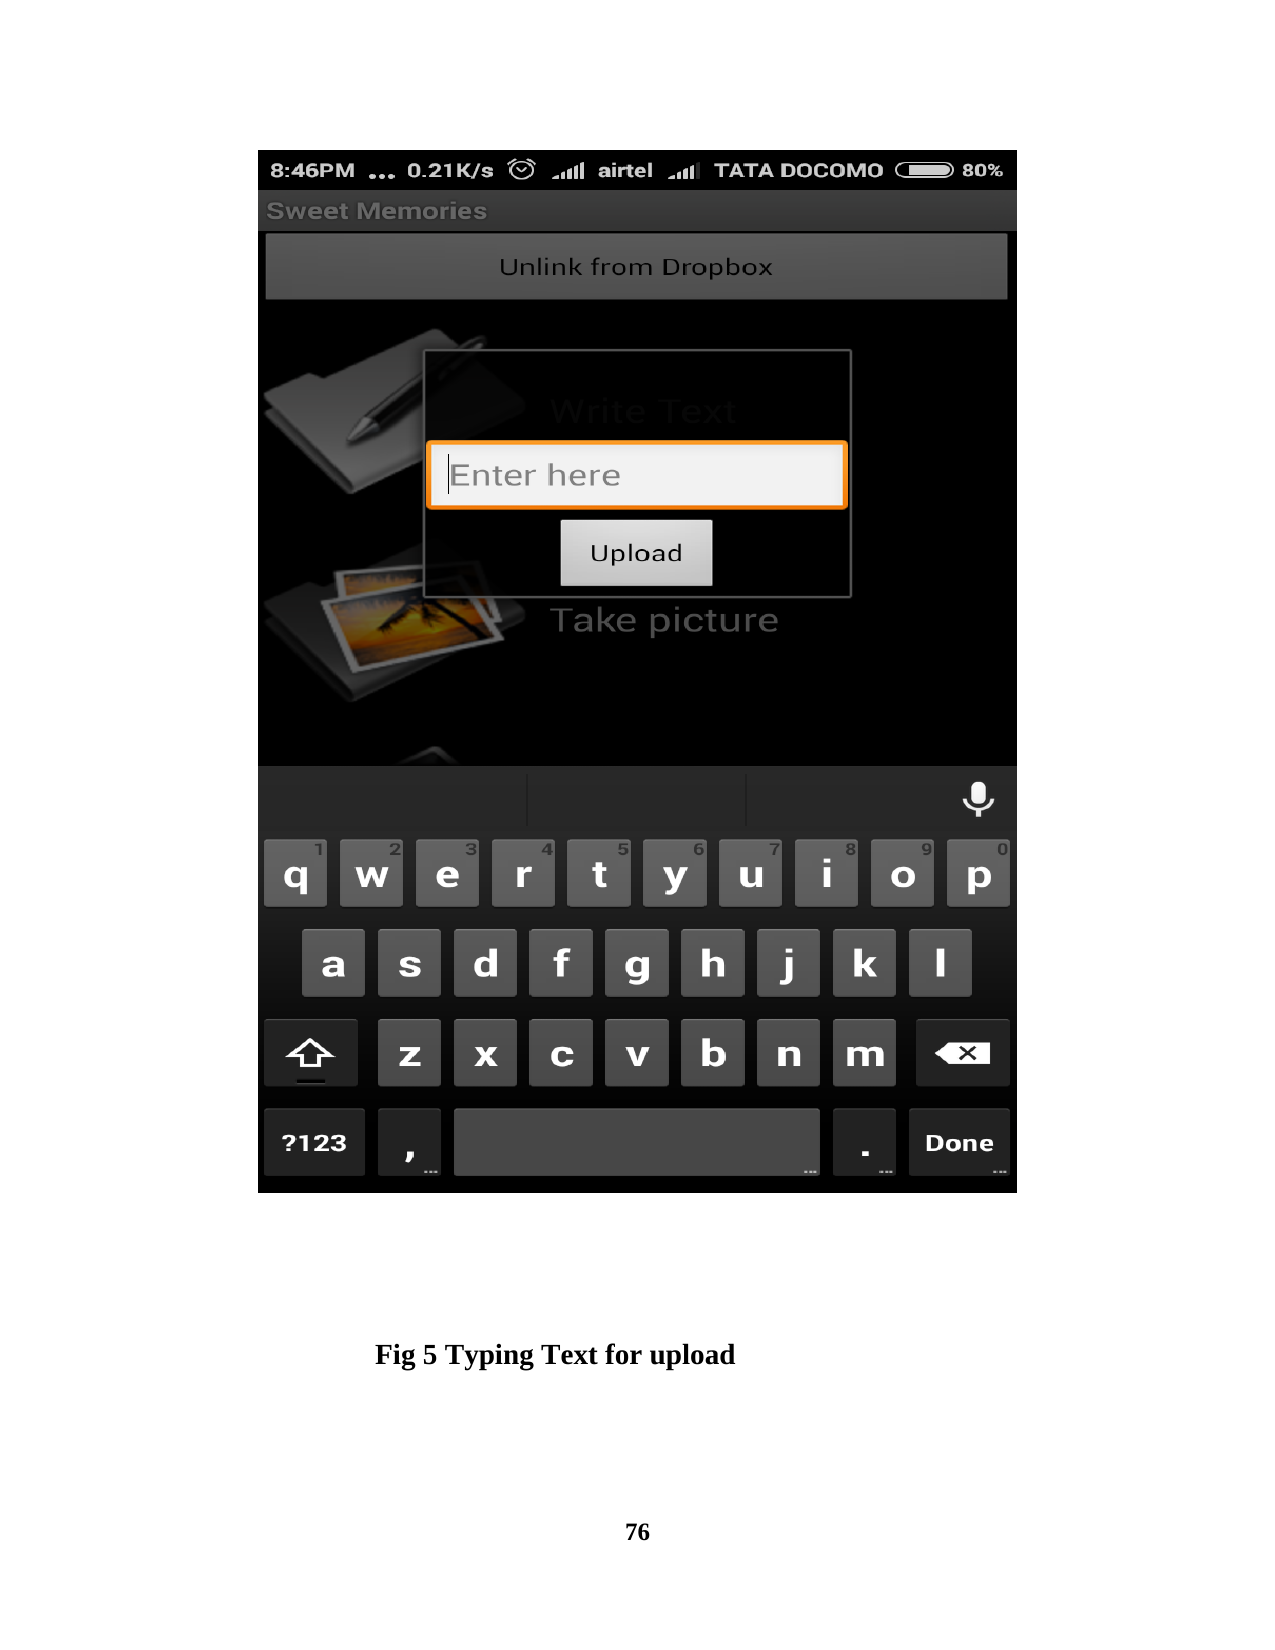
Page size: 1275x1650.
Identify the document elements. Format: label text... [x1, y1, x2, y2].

picture [258, 150, 1017, 1193]
text Fig 5 Typing Text for upload [300, 1337, 1125, 1370]
